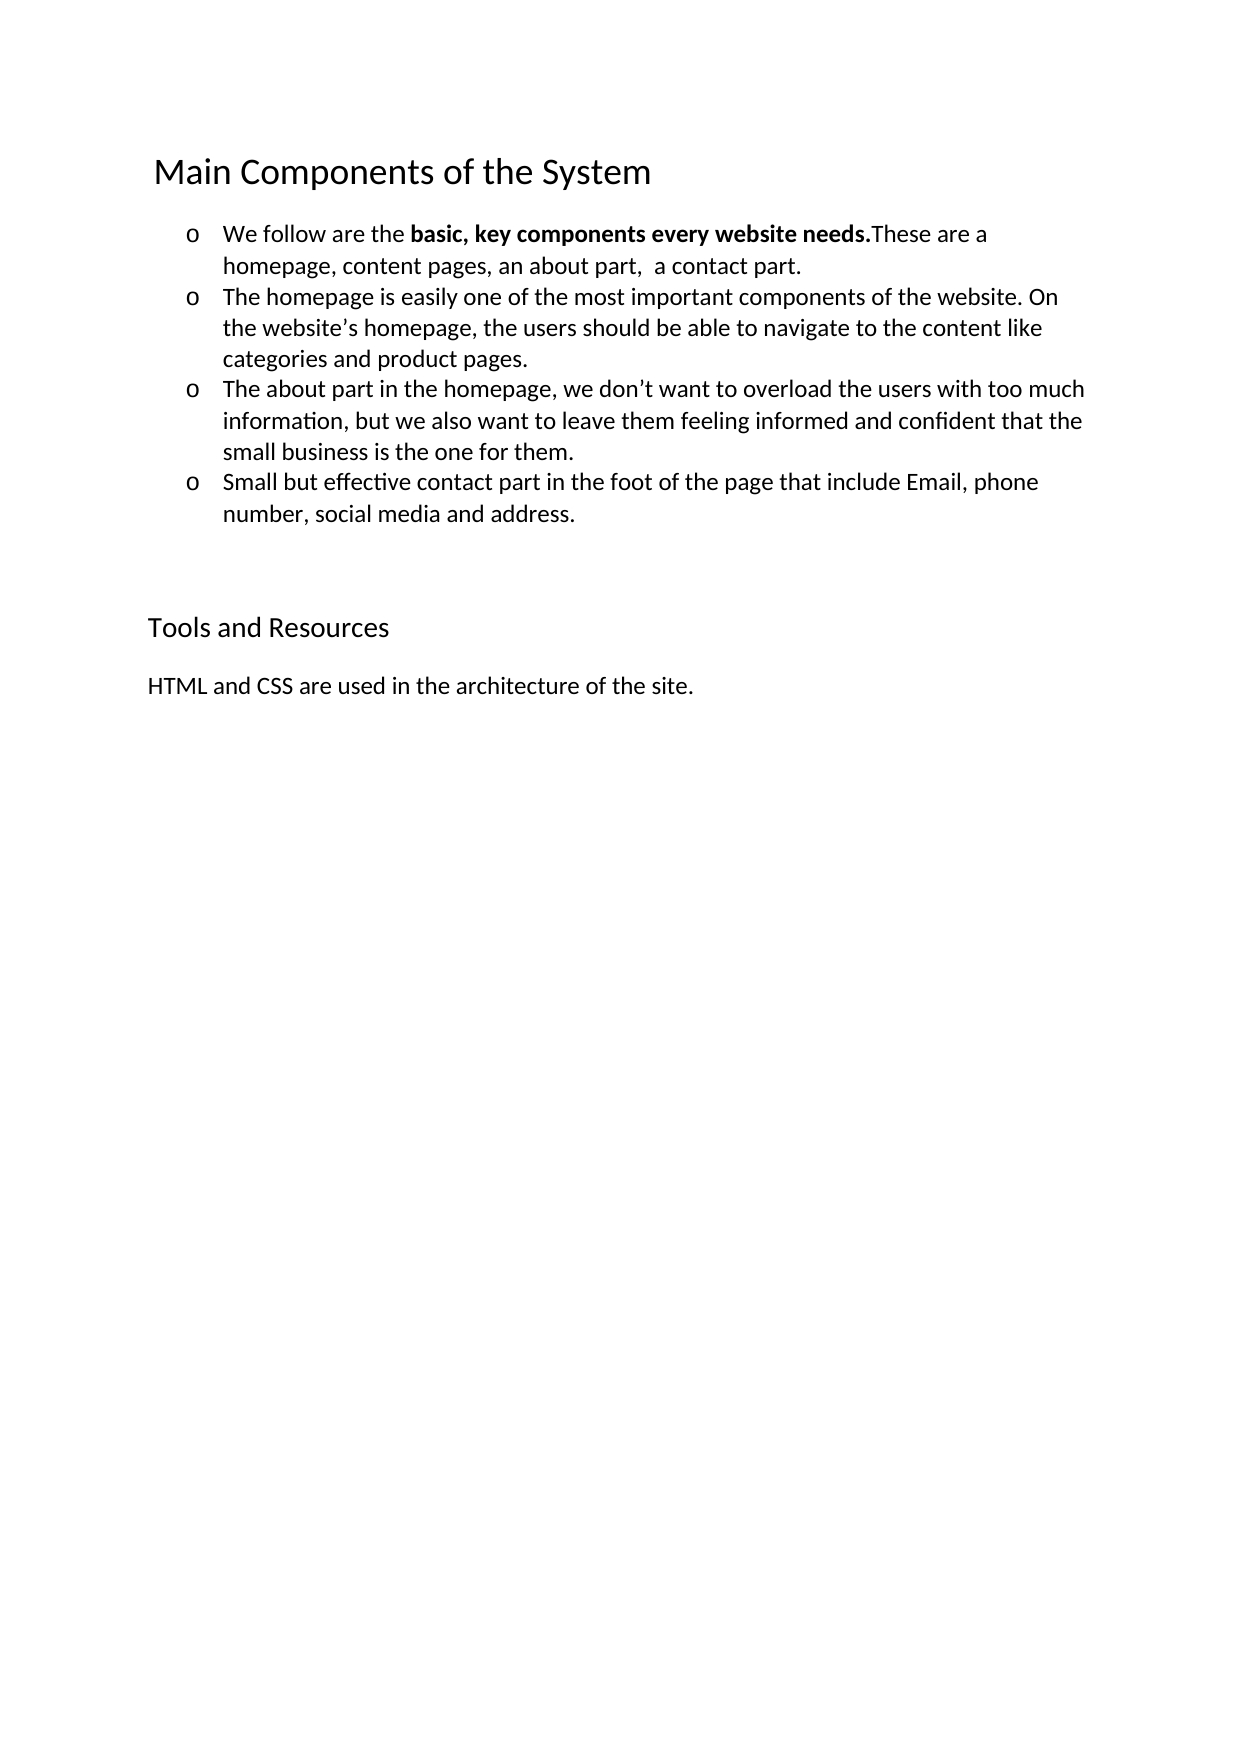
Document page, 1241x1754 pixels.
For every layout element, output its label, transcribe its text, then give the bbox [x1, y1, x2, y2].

subtitle We follow are the basic, key components every website needs.These are a homepage, content pages, an about part, a contact part. [185, 218, 1093, 281]
subtitle The homepage is easily one of the most important components of the website. On the website’s homepage, the users should be able to navigate to the content like categories and product pages. [185, 281, 1093, 373]
subtitle Main Components of the System [148, 148, 1093, 193]
subtitle Tools and Resources [148, 609, 1093, 645]
text HTML and CSS are used in the architecture of the site. [148, 670, 1093, 700]
subtitle The about part in the homepage, we don’t want to overload the users with too much information, but we also want to leave them feeling informed and confident that the small business is the one for them. [185, 373, 1093, 466]
subtitle Small but effective contact part in the foot of the page that include Email, phone number, social media and address. [185, 466, 1093, 529]
